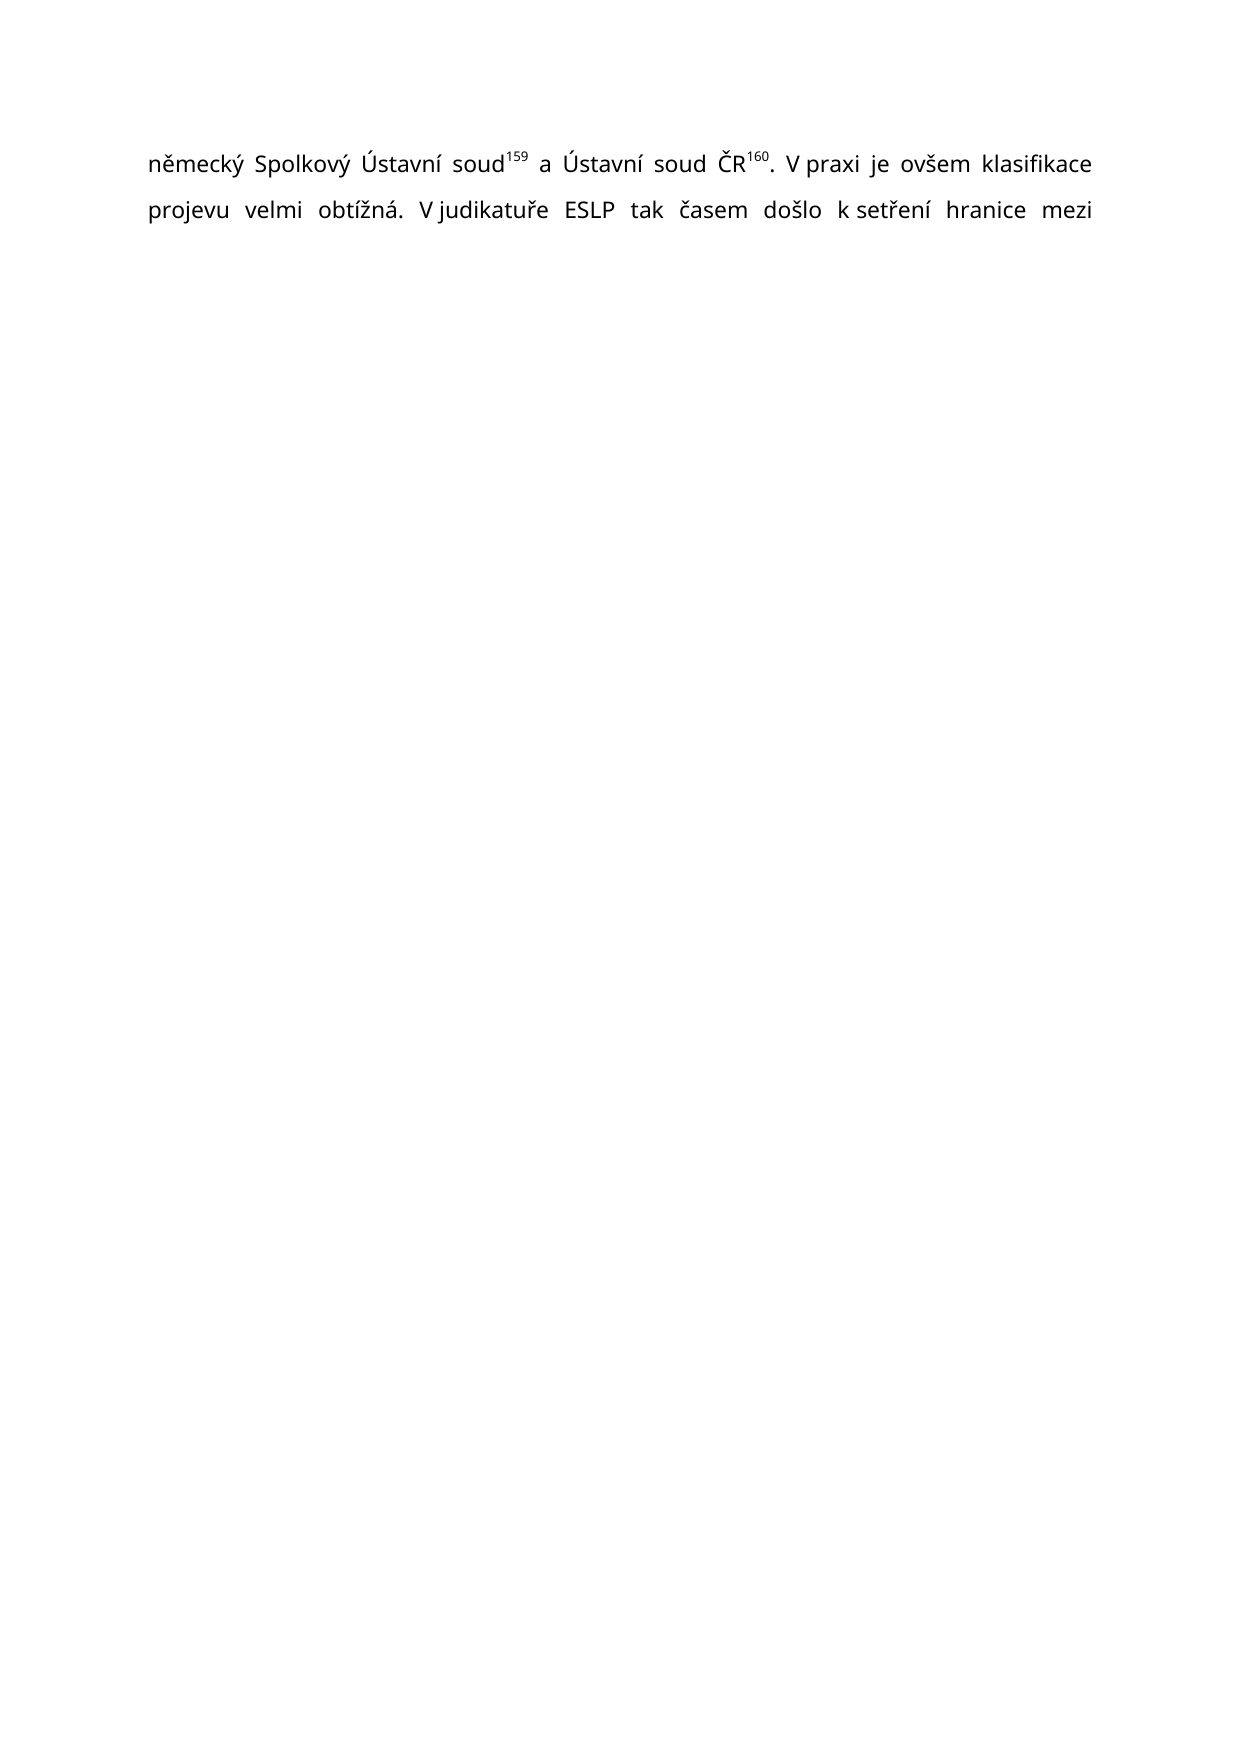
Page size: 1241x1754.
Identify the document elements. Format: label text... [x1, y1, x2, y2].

text ESLP ve své judikatuře ustálil rovněž dělení projevů na skutková tvrzení a hodnotové soudy. Rozdíl mezi nimi spočívá v tom, že skutkové tvrzení je jednoznačně fakticky prokazatelné, zatímco hodnotový soud nikoli. Toto dělení ve své judikatuře používají i německý Spolkový Ústavní soud a Ústavní soud ČR. V praxi je ovšem klasifikace projevu velmi obtížná. V judikatuře ESLP tak časem došlo k setření hranice mezi skutkovými tvrzeními a hodnotovými soudy. Opět by se tedy dalo říct, že lze sledovat určitou škálu mezi dvěma extrémními póly, na které lze projevy klasifikovat. [148, 148, 1093, 226]
